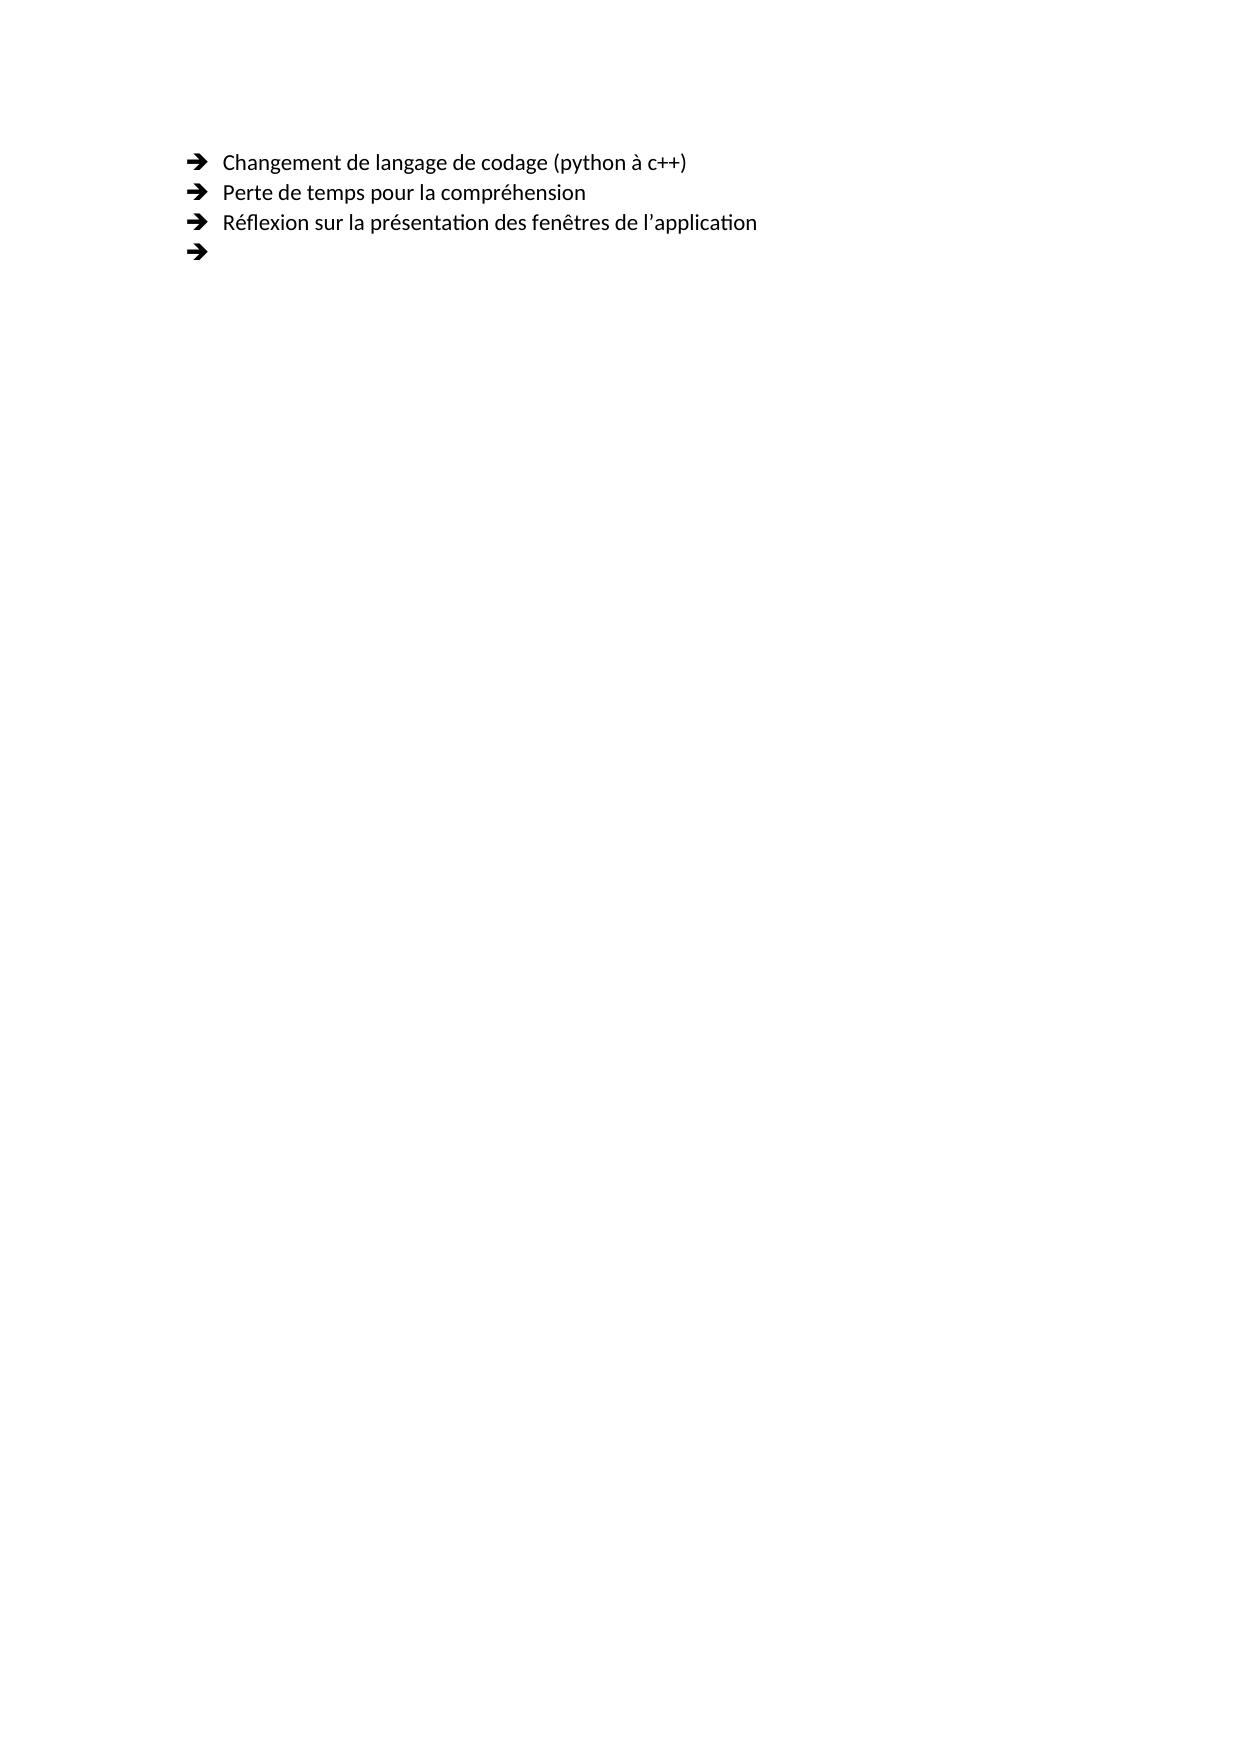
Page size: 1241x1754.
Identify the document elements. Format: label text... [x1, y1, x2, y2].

list Perte de temps pour la compréhension [185, 178, 1093, 206]
list Changement de langage de codage (python à c++) [185, 148, 1093, 176]
list Réflexion sur la présentation des fenêtres de l’application [185, 208, 1093, 236]
